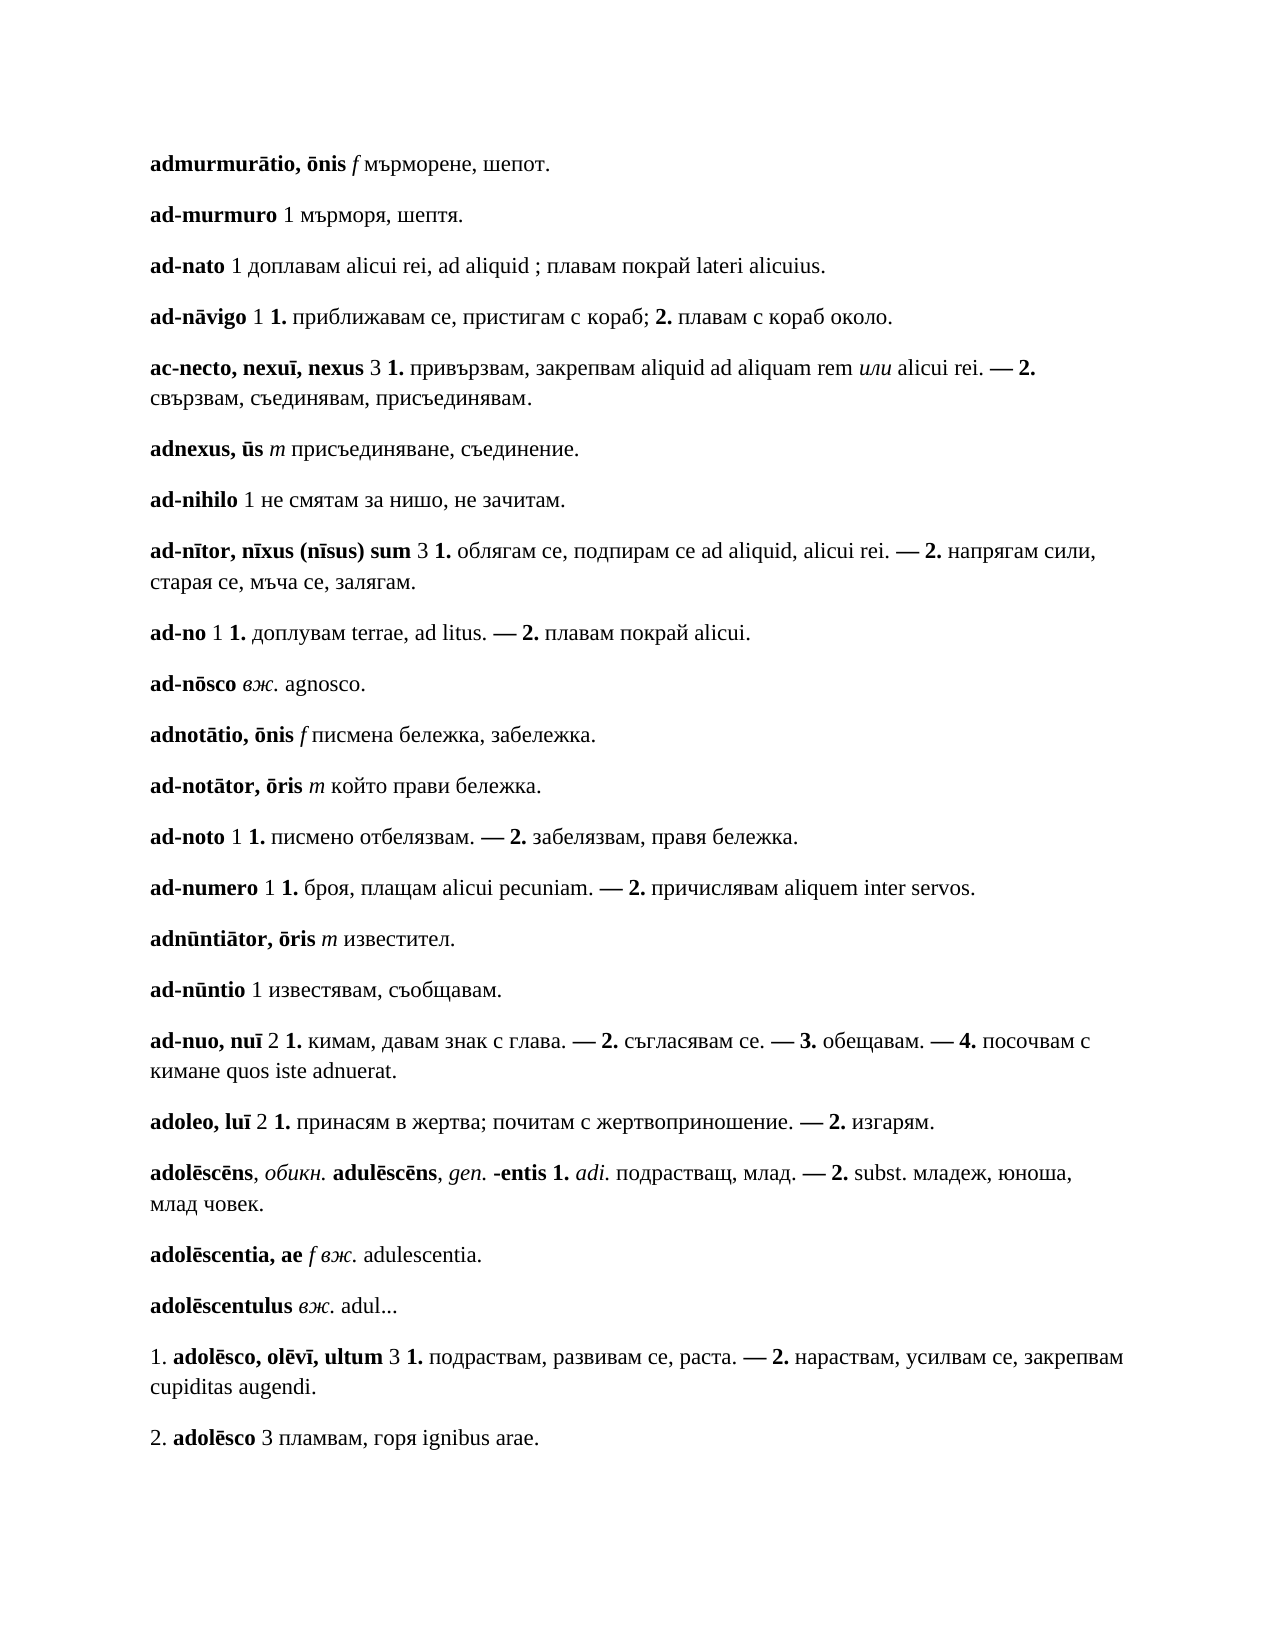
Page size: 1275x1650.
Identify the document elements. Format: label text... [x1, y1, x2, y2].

text adolēscēns, обикн. adulēscēns, gen. -entis 1. adi. подрастващ, млад. — 2. subst. младеж, юноша, млад човек. [150, 1159, 1125, 1216]
text adnexus, ūs m присъединяване, съединение. [150, 435, 1125, 462]
text ad-nato 1 доплавам alicui rei, ad aliquid ; плавам покрай lateri alicuius. [150, 252, 1125, 278]
text ad-nūntio 1 известявам, съобщавам. [150, 976, 1125, 1002]
text ad-notātor, ōris m който прави бележка. [150, 772, 1125, 798]
text ad-nōsco вж. agnosco. [150, 670, 1125, 696]
text ad-nāvigo 1 1. приближавам се, пристигам c кораб; 2. плавам c кораб около. [150, 303, 1125, 329]
text ad-numero 1 1. броя, плащам alicui pecuniam. — 2. причислявам aliquem inter servos. [150, 874, 1125, 900]
text ad-murmuro 1 мърморя, шептя. [150, 201, 1125, 227]
text ac-necto, nexuī, nexus 3 1. привързвам, закрепвам aliquid ad aliquam rem или alicui rei. — 2. свързвам, съединявам, присъединявам. [150, 354, 1125, 411]
text ad-nihilo 1 не смятам за нишо, не зачитам. [150, 486, 1125, 513]
text ad-no 1 1. доплувам terrae, ad litus. — 2. плавам покрай alicui. [150, 619, 1125, 645]
text adoleo, luī 2 1. принасям в жертва; почитам с жертвоприношение. — 2. изгарям. [150, 1108, 1125, 1135]
text ad-noto 1 1. писмено отбелязвам. — 2. забелязвам, правя бележка. [150, 823, 1125, 849]
text adolēscentia, ае f вж. adulescentia. [150, 1241, 1125, 1267]
text 2. adolēsco 3 пламвам, горя ignibus arae. [150, 1424, 1125, 1450]
text adnotātio, ōnis f писмена бележка, забележка. [150, 721, 1125, 747]
text ad-nītor, nīxus (nīsus) sum 3 1. облягам се, подпирам се ad aliquid, alicui rei. — 2. напрягам сили, старая се, мъча се, залягам. [150, 537, 1125, 594]
text adnūntiātor, ōris m известител. [150, 925, 1125, 951]
text ad-nuo, nuī 2 1. кимам, давам знак c глава. — 2. съгласявам се. — 3. обещавам. — 4. посочвам с кимане quos iste adnuerat. [150, 1027, 1125, 1084]
text adolēscentulus вж. adul... [150, 1292, 1125, 1318]
text 1. adolēsco, olēvī, ultum 3 1. подраствам, развивам се, раста. — 2. нараствам, усилвам се, закрепвам cupiditas augendi. [150, 1343, 1125, 1399]
text admurmurātio, ōnis f мърморене, шепот. [150, 150, 1125, 176]
